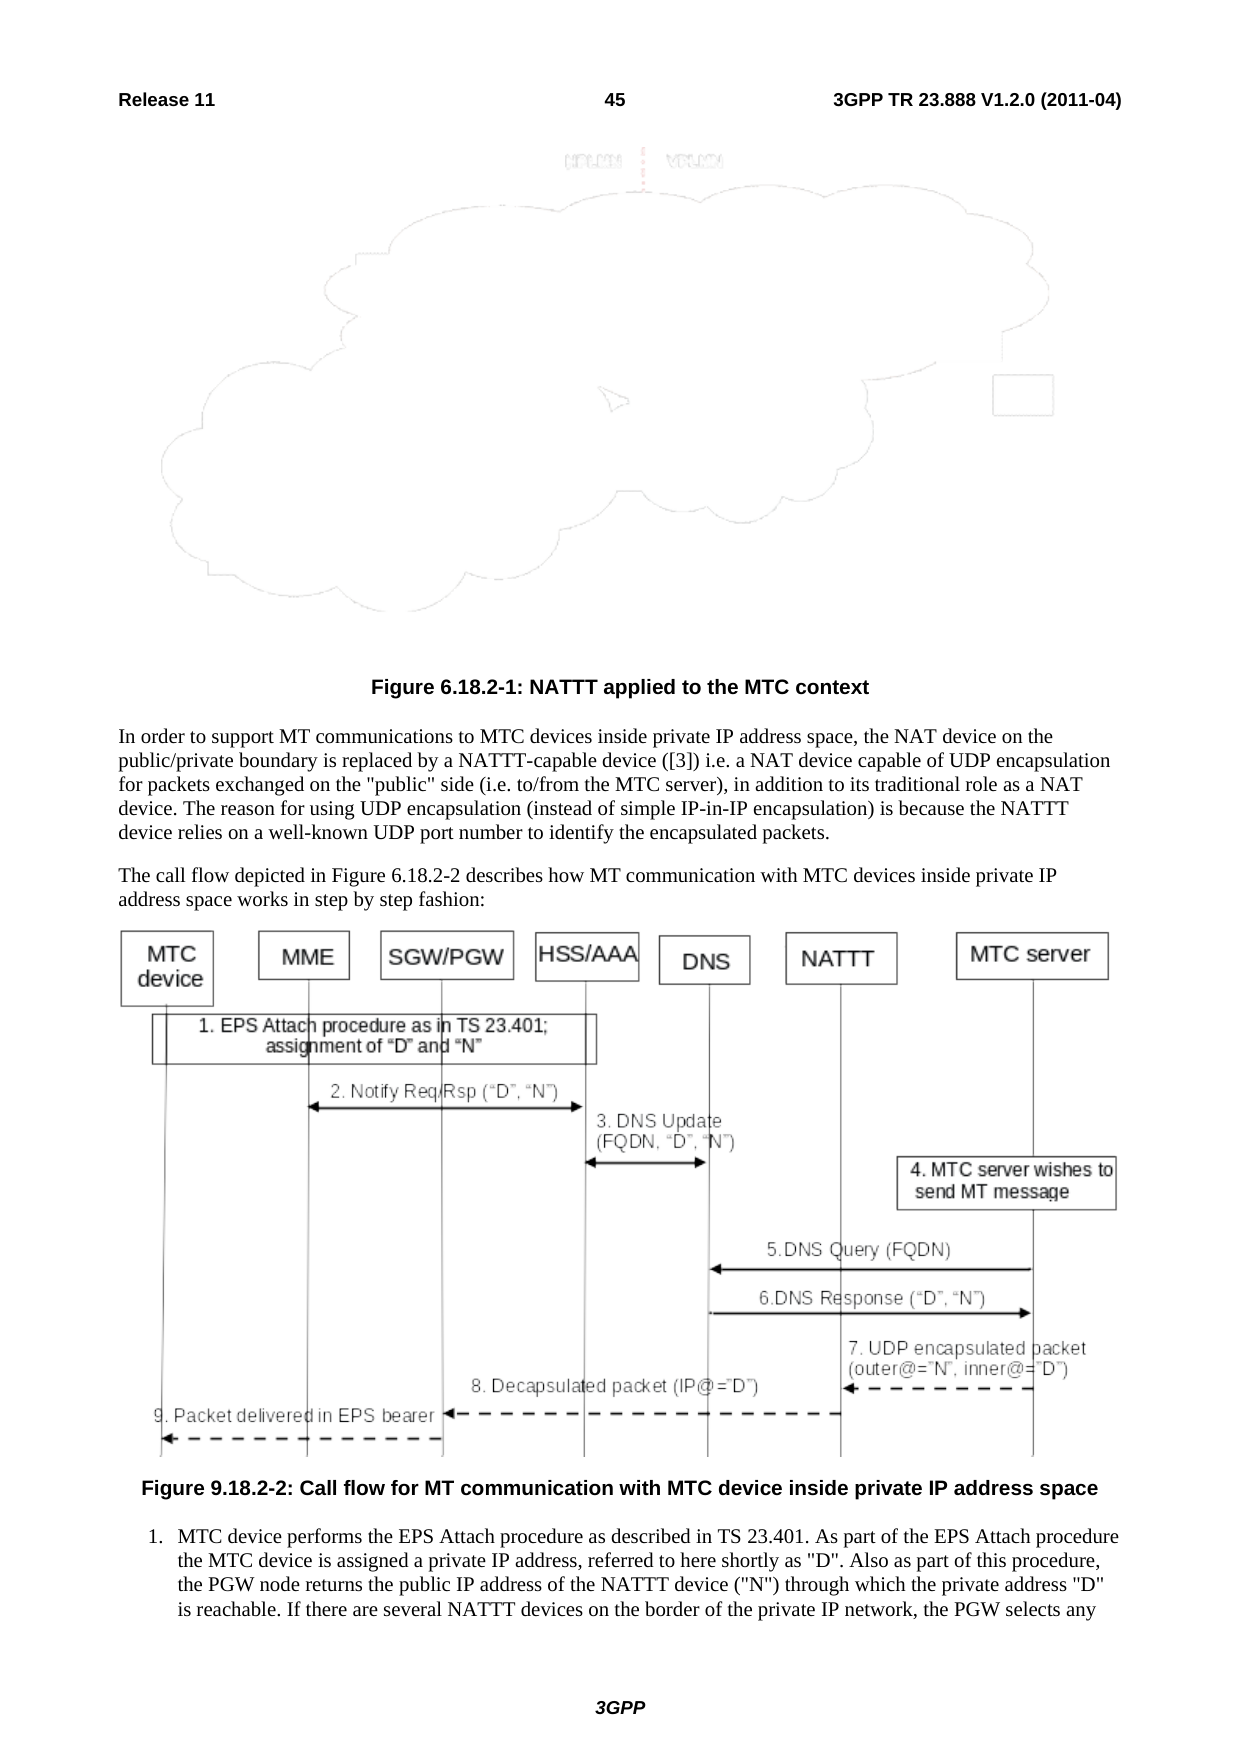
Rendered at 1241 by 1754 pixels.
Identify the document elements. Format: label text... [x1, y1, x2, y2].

text Figure 6.18.2-1: NATTT applied to the MTC context [118, 675, 1122, 699]
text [148, 1524, 1122, 1621]
text Figure 9.18.2-2: Call flow for MT communication with MTC device inside private IP address space [118, 1475, 1122, 1499]
text The call flow depicted in Figure 6.18.2-2 describes how MT communication with MTC devices inside private IP address space works in step by step fashion: [118, 863, 1122, 911]
text In order to support MT communications to MTC devices inside private IP address space, the NAT device on the public/private boundary is replaced by a NATTT-capable device ([3]) i.e. a NAT device capable of UDP encapsulation for packets exchanged on the "public" side (i.e. to/from the MTC server), in addition to its traditional role as a NAT device. The reason for using UDP encapsulation (instead of simple IP-in-IP encapsulation) is because the NATTT device relies on a well-known UDP port number to identify the encapsulated packets. [118, 724, 1122, 844]
